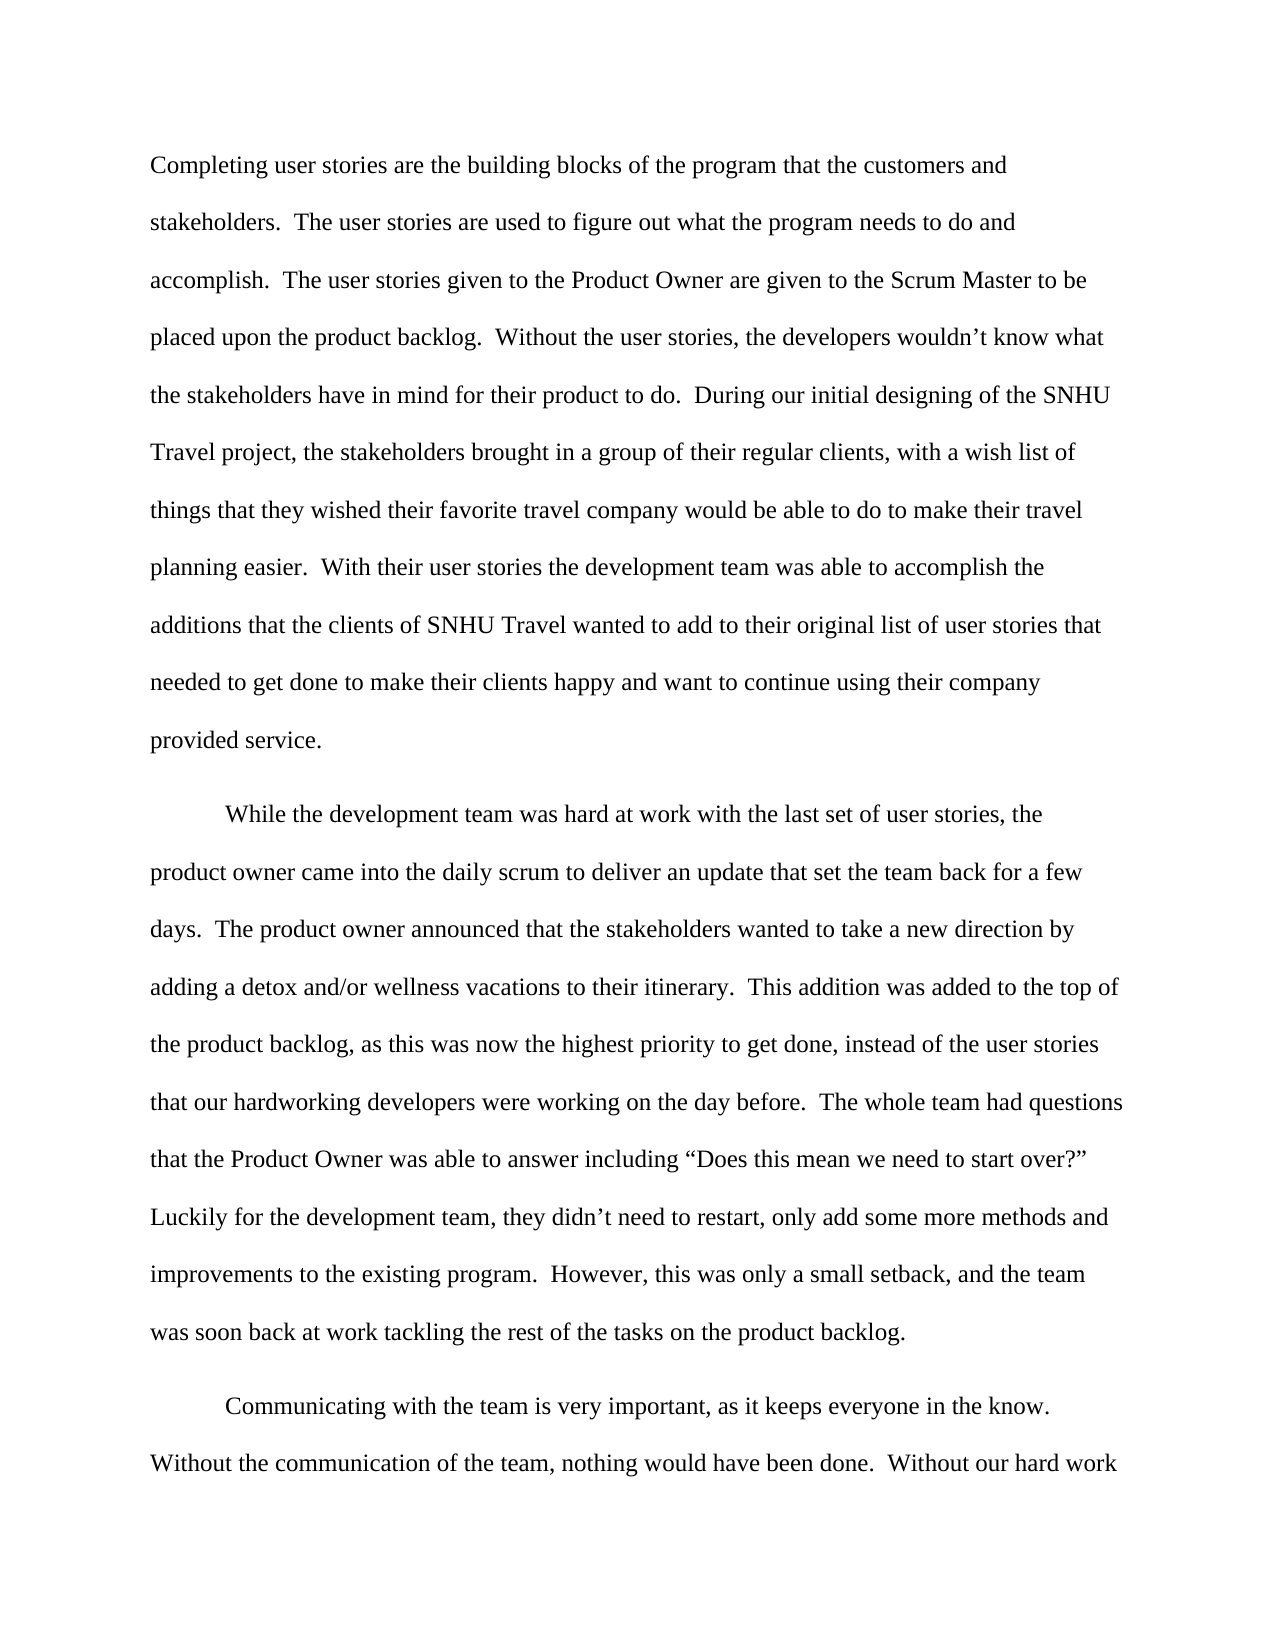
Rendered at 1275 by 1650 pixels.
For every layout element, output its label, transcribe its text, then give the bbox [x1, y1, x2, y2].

text Completing user stories are the building blocks of the program that the customers and stakeholders. The user stories are used to figure out what the program needs to do and accomplish. The user stories given to the Product Owner are given to the Scrum Master to be placed upon the product backlog. Without the user stories, the developers wouldn’t know what the stakeholders have in mind for their product to do. During our initial designing of the SNHU Travel project, the stakeholders brought in a group of their regular clients, with a wish list of things that they wished their favorite travel company would be able to do to make their travel planning easier. With their user stories the development team was able to accomplish the additions that the clients of SNHU Travel wanted to add to their original list of user stories that needed to get done to make their clients happy and want to continue using their company provided service. [150, 150, 1125, 754]
text While the development team was hard at work with the last set of user stories, the product owner came into the daily scrum to deliver an update that set the team back for a few days. The product owner announced that the stakeholders wanted to take a new direction by adding a detox and/or wellness vacations to their itinerary. This addition was added to the top of the product backlog, as this was now the highest priority to get done, instead of the user stories that our hardworking developers were working on the day before. The whole team had questions that the Product Owner was able to answer including “Does this mean we need to start over?” Luckily for the development team, they didn’t need to restart, only add some more methods and improvements to the existing program. However, this was only a small setback, and the team was soon back at work tackling the rest of the tasks on the product backlog. [150, 799, 1125, 1345]
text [150, 1391, 1125, 1477]
